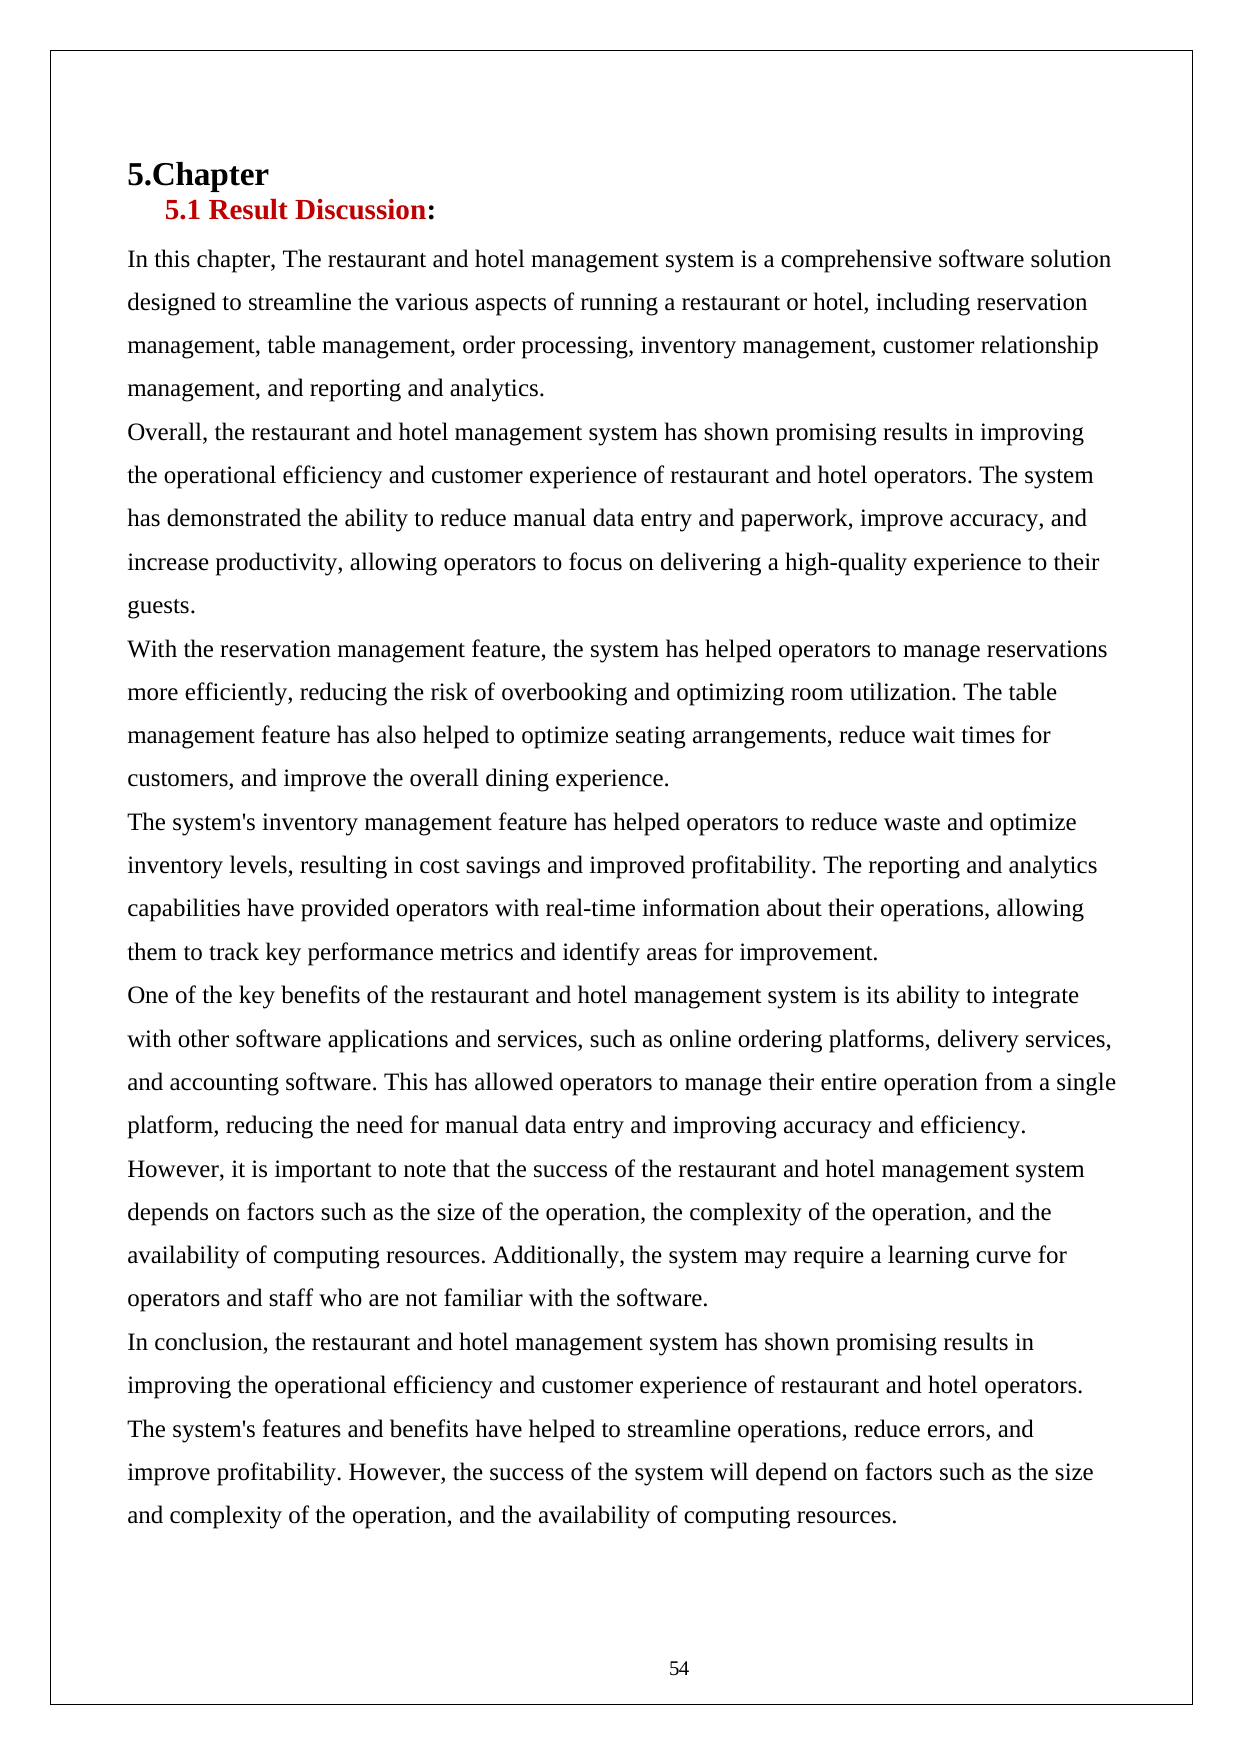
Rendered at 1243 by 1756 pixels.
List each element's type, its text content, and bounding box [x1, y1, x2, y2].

text In conclusion, the restaurant and hotel management system has shown promising results in improving the operational efficiency and customer experience of restaurant and hotel operators. The system's features and benefits have helped to streamline operations, reduce errors, and improve profitability. However, the success of the system will depend on factors such as the size and complexity of the operation, and the availability of computing resources. [127, 1327, 1118, 1529]
text One of the key benefits of the restaurant and hotel management system is its ability to integrate with other software applications and services, such as online ordering platforms, delivery services, and accounting software. This has allowed operators to manage their entire operation from a single platform, reducing the need for manual data entry and improving accuracy and efficiency. [127, 981, 1118, 1139]
subtitle 5.Chapter [127, 154, 1118, 192]
text The system's inventory management feature has helped operators to reduce waste and optimize inventory levels, resulting in cost savings and improved profitability. The reporting and analytics capabilities have provided operators with real-time information about their operations, allowing them to track key performance metrics and identify areas for improvement. [127, 807, 1118, 965]
text In this chapter, The restaurant and hotel management system is a comprehensive software solution designed to streamline the various aspects of running a restaurant or hotel, including reservation management, table management, order processing, inventory management, customer relationship management, and reporting and analytics. [127, 244, 1118, 402]
subtitle 5.1 Result Discussion: [164, 192, 1118, 226]
text With the reservation management feature, the system has helped operators to manage reservations more efficiently, reducing the risk of overbooking and optimizing room utilization. The table management feature has also helped to optimize seating arrangements, reduce wait times for customers, and improve the overall dining experience. [127, 634, 1118, 792]
text However, it is important to note that the success of the restaurant and hotel management system depends on factors such as the size of the operation, the complexity of the operation, and the availability of computing resources. Additionally, the system may require a learning curve for operators and staff who are not familiar with the software. [127, 1154, 1118, 1312]
text Overall, the restaurant and hotel management system has shown promising results in improving the operational efficiency and customer experience of restaurant and hotel operators. The system has demonstrated the ability to reduce manual data entry and paperwork, improve accuracy, and increase productivity, allowing operators to focus on delivering a high-quality experience to their guests. [127, 417, 1118, 618]
